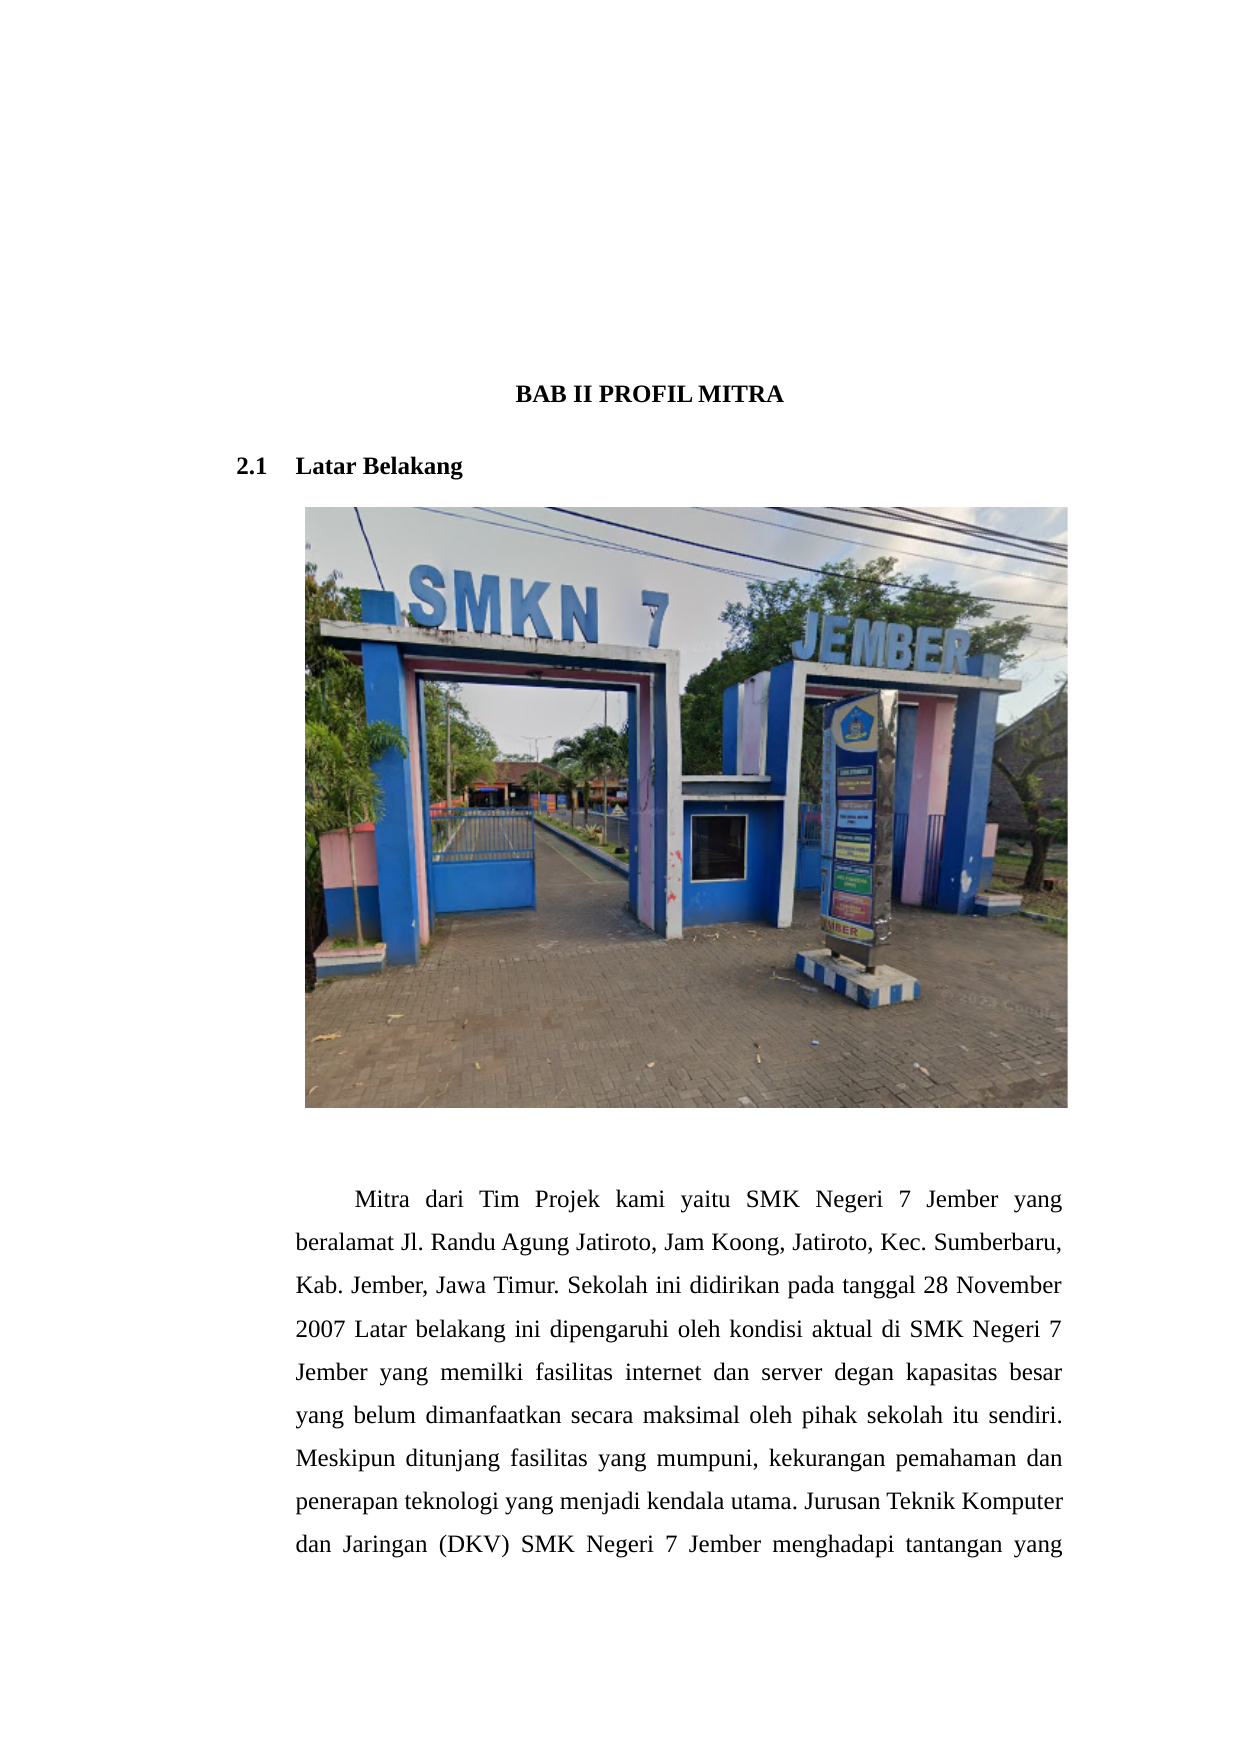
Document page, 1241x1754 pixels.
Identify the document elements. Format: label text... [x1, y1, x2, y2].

subtitle Latar Belakang [236, 451, 1063, 480]
subtitle BAB II PROFIL MITRA [236, 379, 1063, 408]
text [295, 1184, 1063, 1558]
picture [305, 507, 1068, 1108]
